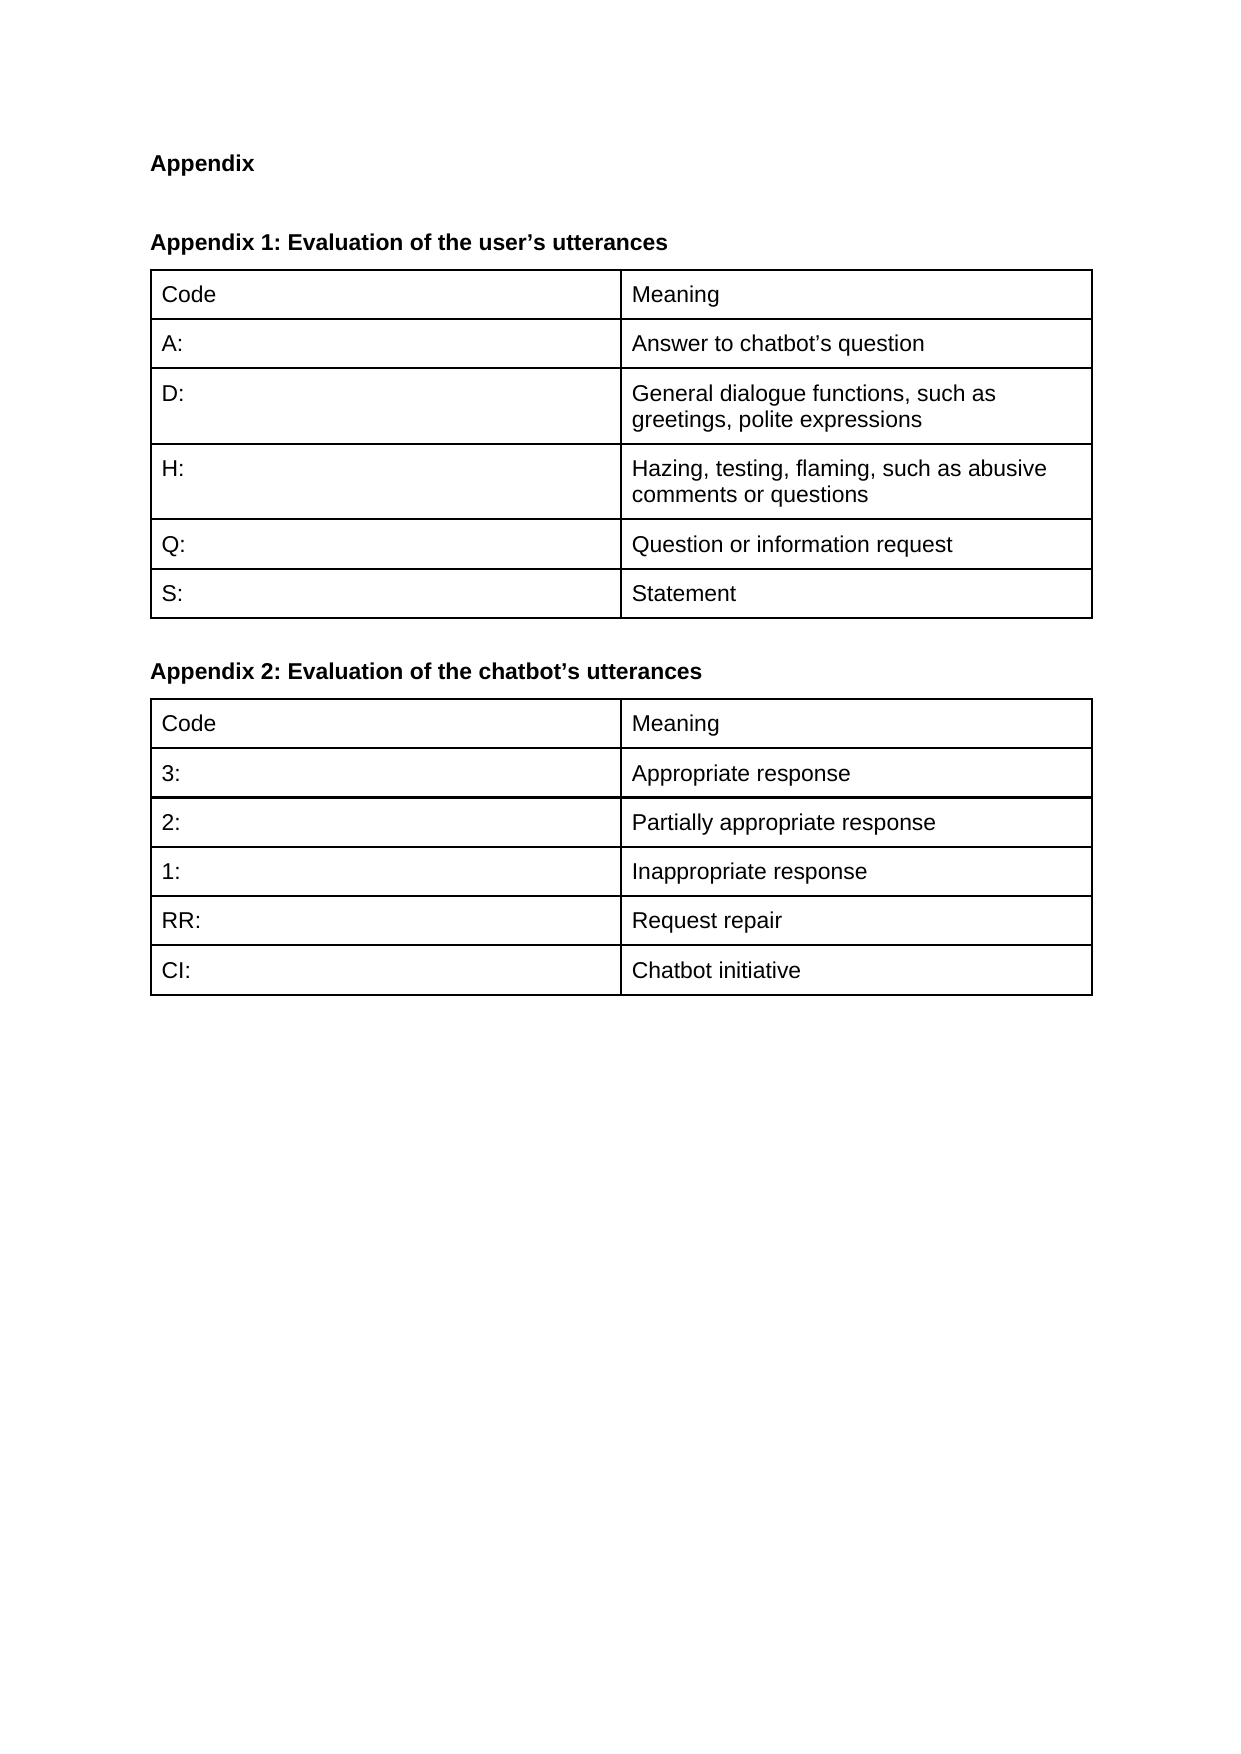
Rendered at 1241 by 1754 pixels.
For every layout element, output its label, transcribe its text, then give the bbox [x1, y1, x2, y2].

table_cell Inappropriate response [622, 848, 1091, 895]
table_cell Request repair [622, 897, 1091, 944]
table_cell Question or information request [622, 520, 1091, 567]
table_cell CI: [152, 946, 620, 993]
table_cell Partially appropriate response [622, 799, 1091, 846]
table_cell Appropriate response [622, 749, 1091, 796]
table_cell Answer to chatbot’s question [622, 320, 1091, 367]
table_header Code [152, 271, 620, 318]
table_cell 2: [152, 799, 620, 846]
table_header Code [152, 700, 620, 747]
table_cell General dialogue functions, such as greetings, polite expressions [622, 369, 1091, 443]
table_cell Statement [622, 570, 1091, 617]
table_header Meaning [622, 271, 1091, 318]
table_cell D: [152, 369, 620, 443]
table_cell 1: [152, 848, 620, 895]
table_cell 3: [152, 749, 620, 796]
text Appendix [150, 150, 1090, 176]
table_cell Q: [152, 520, 620, 567]
table_cell Chatbot initiative [622, 946, 1091, 993]
table_cell S: [152, 570, 620, 617]
text Appendix 2: Evaluation of the chatbot’s utterances [150, 658, 1090, 685]
table_cell H: [152, 445, 620, 518]
table_cell A: [152, 320, 620, 367]
table_cell Hazing, testing, flaming, such as abusive comments or questions [622, 445, 1091, 518]
table_cell RR: [152, 897, 620, 944]
text Appendix 1: Evaluation of the user’s utterances [150, 229, 1090, 255]
table_header Meaning [622, 700, 1091, 747]
